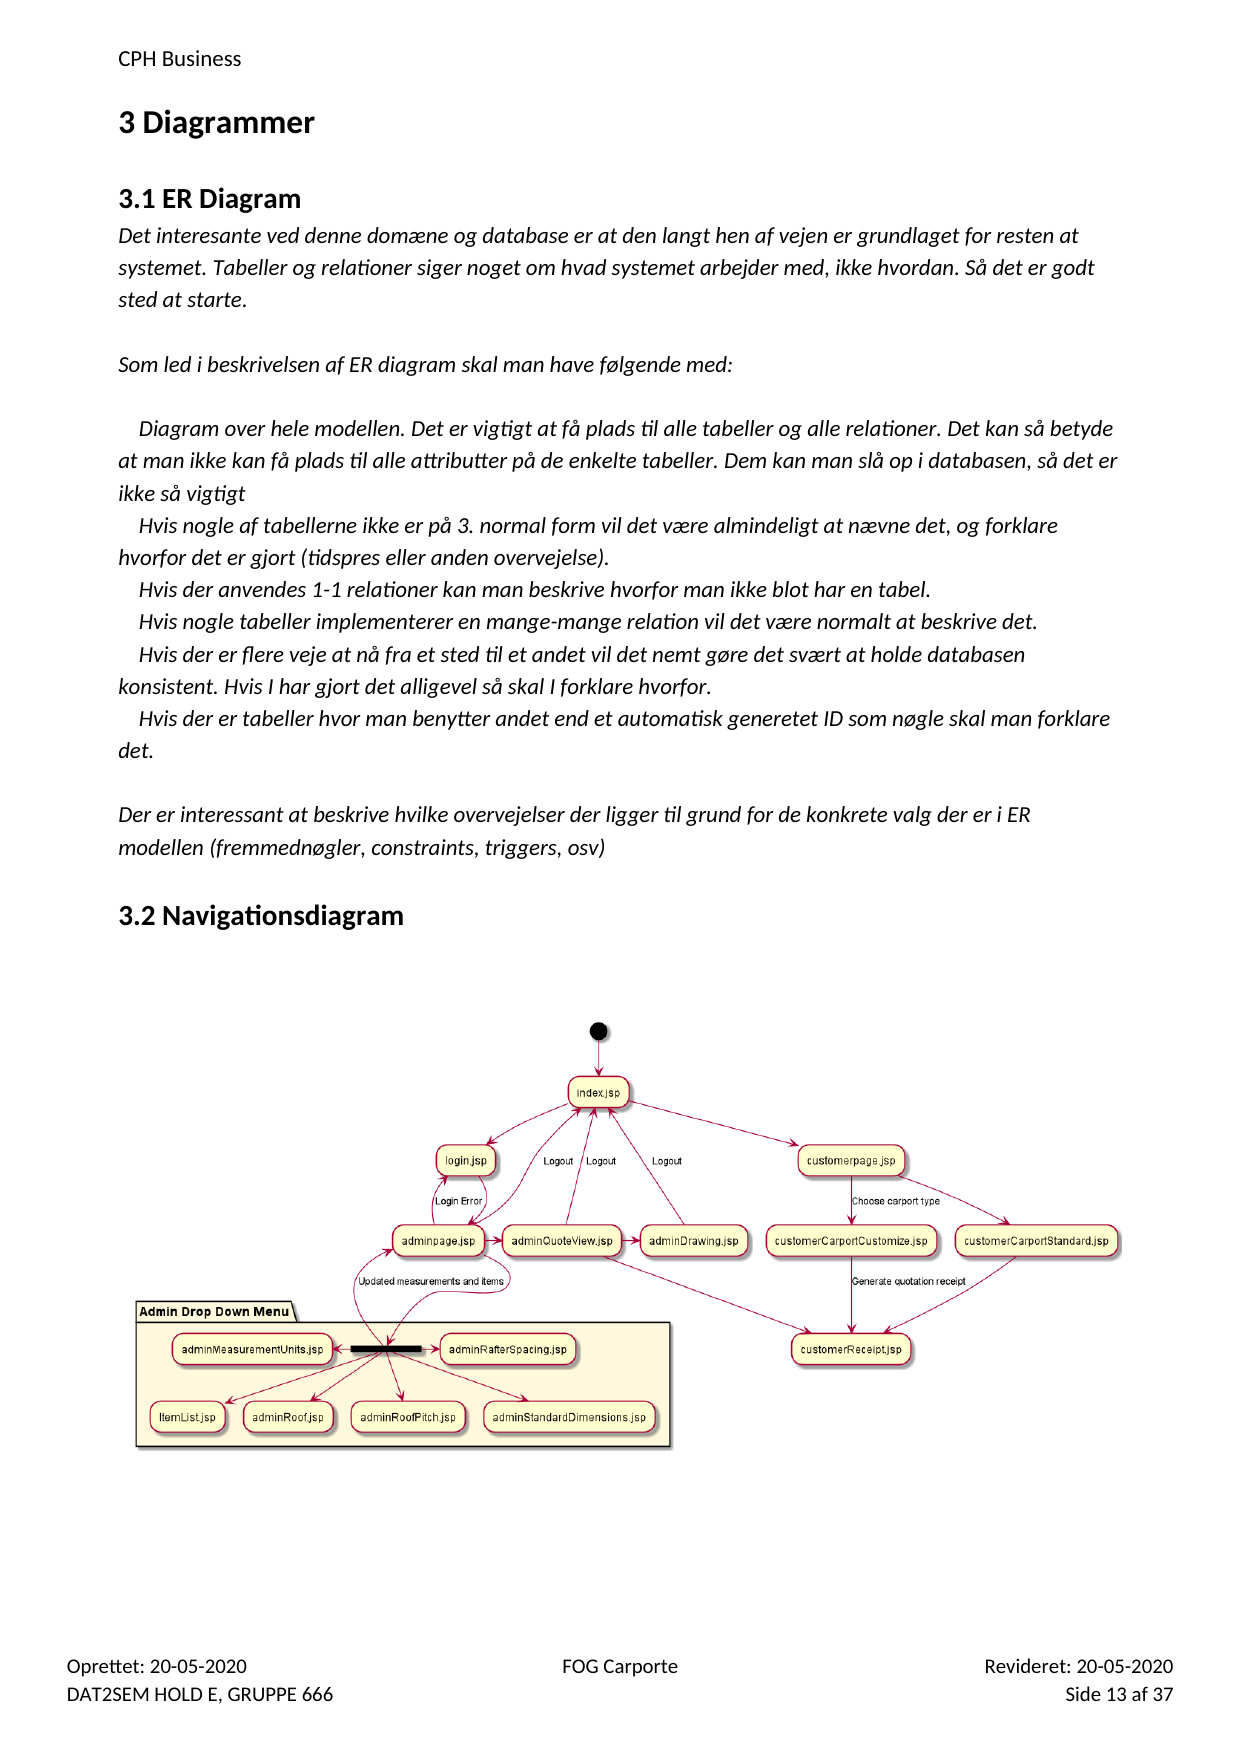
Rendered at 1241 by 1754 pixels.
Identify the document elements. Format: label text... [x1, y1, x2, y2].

subtitle 3 Diagrammer [118, 101, 1122, 142]
text Det interesante ved denne domæne og database er at den langt hen af vejen er grundlaget for resten at systemet. Tabeller og relationer siger noget om hvad systemet arbejder med, ikke hvordan. Så det er godt sted at starte. [118, 221, 1122, 314]
text Som led i beskrivelsen af ER diagram skal man have følgende med: [118, 350, 1122, 378]
picture [120, 1017, 1123, 1453]
text Hvis der er flere veje at nå fra et sted til et andet vil det nemt gøre det svært at holde databasen konsistent. Hvis I har gjort det alligevel så skal I forklare hvorfor. [118, 640, 1122, 700]
text Hvis der anvendes 1-1 relationer kan man beskrive hvorfor man ikke blot har en tabel. [118, 575, 1122, 603]
text Der er interessant at beskrive hvilke overvejelser der ligger til grund for de konkrete valg der er i ER modellen (fremmednøgler, constraints, triggers, osv) [118, 801, 1122, 861]
text Hvis der er tabeller hvor man benytter andet end et automatisk generetet ID som nøgle skal man forklare det. [118, 704, 1122, 764]
text Diagram over hele modellen. Det er vigtigt at få plads til alle tabeller og alle relationer. Det kan så betyde at man ikke kan få plads til alle attributter på de enkelte tabeller. Dem kan man slå op i databasen, så det er ikke så vigtigt [118, 414, 1122, 507]
subtitle 3.1 ER Diagram [118, 180, 1122, 216]
subtitle 3.2 Navigationsdiagram [118, 897, 1122, 933]
text Hvis nogle tabeller implementerer en mange-mange relation vil det være normalt at beskrive det. [118, 607, 1122, 636]
text Hvis nogle af tabellerne ikke er på 3. normal form vil det være almindeligt at nævne det, og forklare hvorfor det er gjort (tidspres eller anden overvejelse). [118, 511, 1122, 571]
